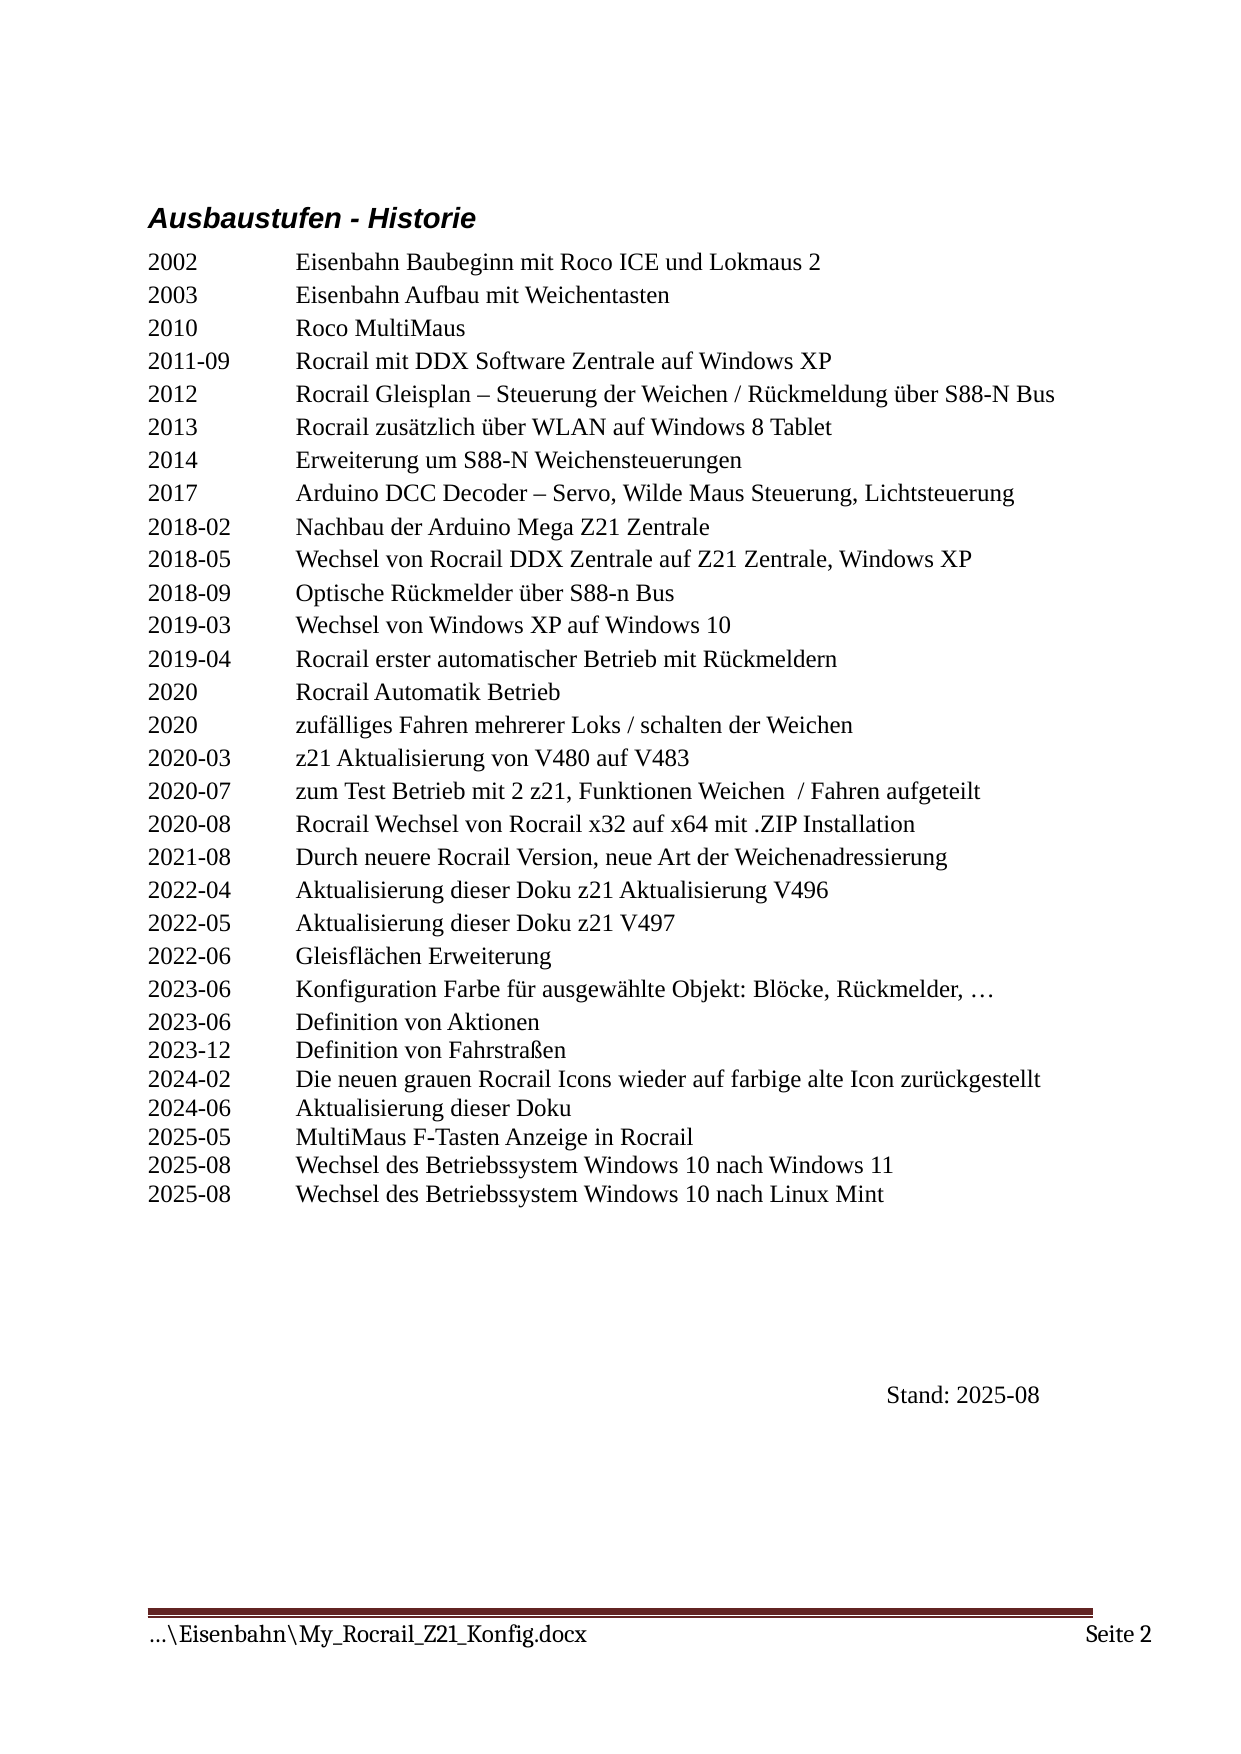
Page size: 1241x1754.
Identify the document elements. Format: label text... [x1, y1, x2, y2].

text 2024-06 Aktualisierung dieser Doku [148, 1093, 1093, 1122]
text 2023-12 Definition von Fahrstraßen [148, 1036, 1093, 1064]
text Stand: 2025-08 [812, 1381, 1093, 1409]
text 2025-08 Wechsel des Betriebssystem Windows 10 nach Windows 11 [148, 1151, 1093, 1179]
text 2022-05 Aktualisierung dieser Doku z21 V497 [148, 908, 1093, 937]
text 2022-06 Gleisflächen Erweiterung [148, 941, 1093, 969]
text 2017 Arduino DCC Decoder – Servo, Wilde Maus Steuerung, Lichtsteuerung [148, 478, 1093, 507]
text 2025-05 MultiMaus F-Tasten Anzeige in Rocrail [148, 1122, 1093, 1151]
text 2011-09 Rocrail mit DDX Software Zentrale auf Windows XP [148, 346, 1093, 375]
text 2018-02 Nachbau der Arduino Mega Z21 Zentrale [148, 512, 1093, 540]
subtitle Ausbaustufen - Historie [148, 201, 1093, 235]
text 2002 Eisenbahn Baubeginn mit Roco ICE und Lokmaus 2 [148, 247, 1093, 276]
text 2024-02 Die neuen grauen Rocrail Icons wieder auf farbige alte Icon zurückgestellt [148, 1064, 1093, 1093]
text 2020-08 Rocrail Wechsel von Rocrail x32 auf x64 mit .ZIP Installation [148, 809, 1093, 837]
text 2010 Roco MultiMaus [148, 313, 1093, 342]
text 2023-06 Definition von Aktionen [148, 1007, 1093, 1036]
text 2018-05 Wechsel von Rocrail DDX Zentrale auf Z21 Zentrale, Windows XP [148, 544, 1093, 573]
text 2012 Rocrail Gleisplan – Steuerung der Weichen / Rückmeldung über S88-N Bus [148, 379, 1093, 408]
text 2003 Eisenbahn Aufbau mit Weichentasten [148, 280, 1093, 309]
text 2013 Rocrail zusätzlich über WLAN auf Windows 8 Tablet [148, 412, 1093, 441]
text 2021-08 Durch neuere Rocrail Version, neue Art der Weichenadressierung [148, 842, 1093, 871]
text 2023-06 Konfiguration Farbe für ausgewählte Objekt: Blöcke, Rückmelder, … [148, 974, 1093, 1003]
text 2020-07 zum Test Betrieb mit 2 z21, Funktionen Weichen / Fahren aufgeteilt [148, 776, 1093, 804]
text 2019-04 Rocrail erster automatischer Betrieb mit Rückmeldern [148, 644, 1093, 672]
text 2018-09 Optische Rückmelder über S88-n Bus [148, 578, 1093, 606]
text 2020 zufälliges Fahren mehrerer Loks / schalten der Weichen 2020-03 z21 Aktualisierung von V480 auf V483 [148, 710, 1093, 771]
text 2014 Erweiterung um S88-N Weichensteuerungen [148, 446, 1093, 474]
text 2020 Rocrail Automatik Betrieb [148, 677, 1093, 705]
text 2019-03 Wechsel von Windows XP auf Windows 10 [148, 611, 1093, 639]
text 2025-08 Wechsel des Betriebssystem Windows 10 nach Linux Mint [148, 1179, 1093, 1208]
text 2022-04 Aktualisierung dieser Doku z21 Aktualisierung V496 [148, 875, 1093, 903]
